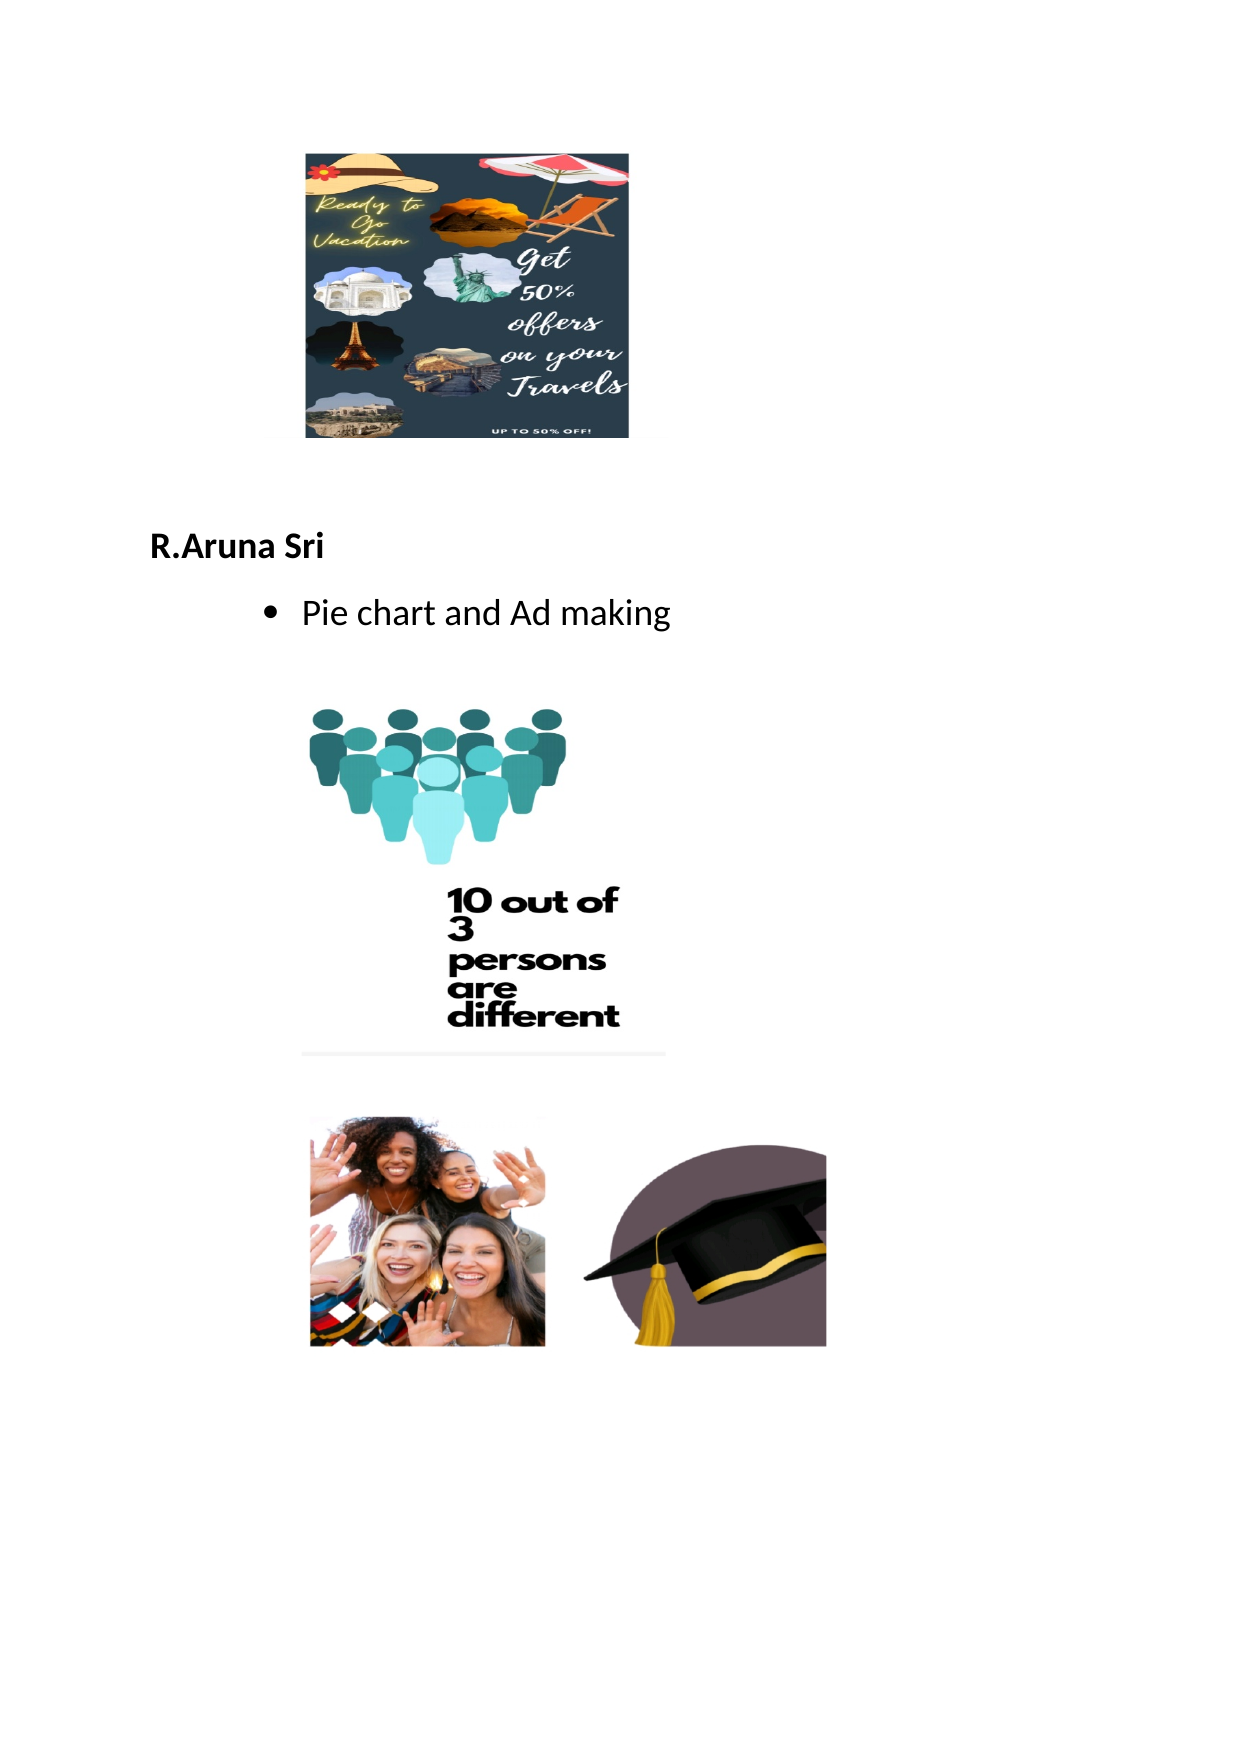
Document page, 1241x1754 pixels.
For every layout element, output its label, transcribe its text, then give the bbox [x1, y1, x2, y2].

picture [301, 638, 666, 1059]
list Pie chart and Ad making [264, 589, 1090, 634]
picture [301, 1060, 827, 1411]
text R.Aruna Sri [150, 522, 1090, 568]
picture [264, 150, 669, 438]
